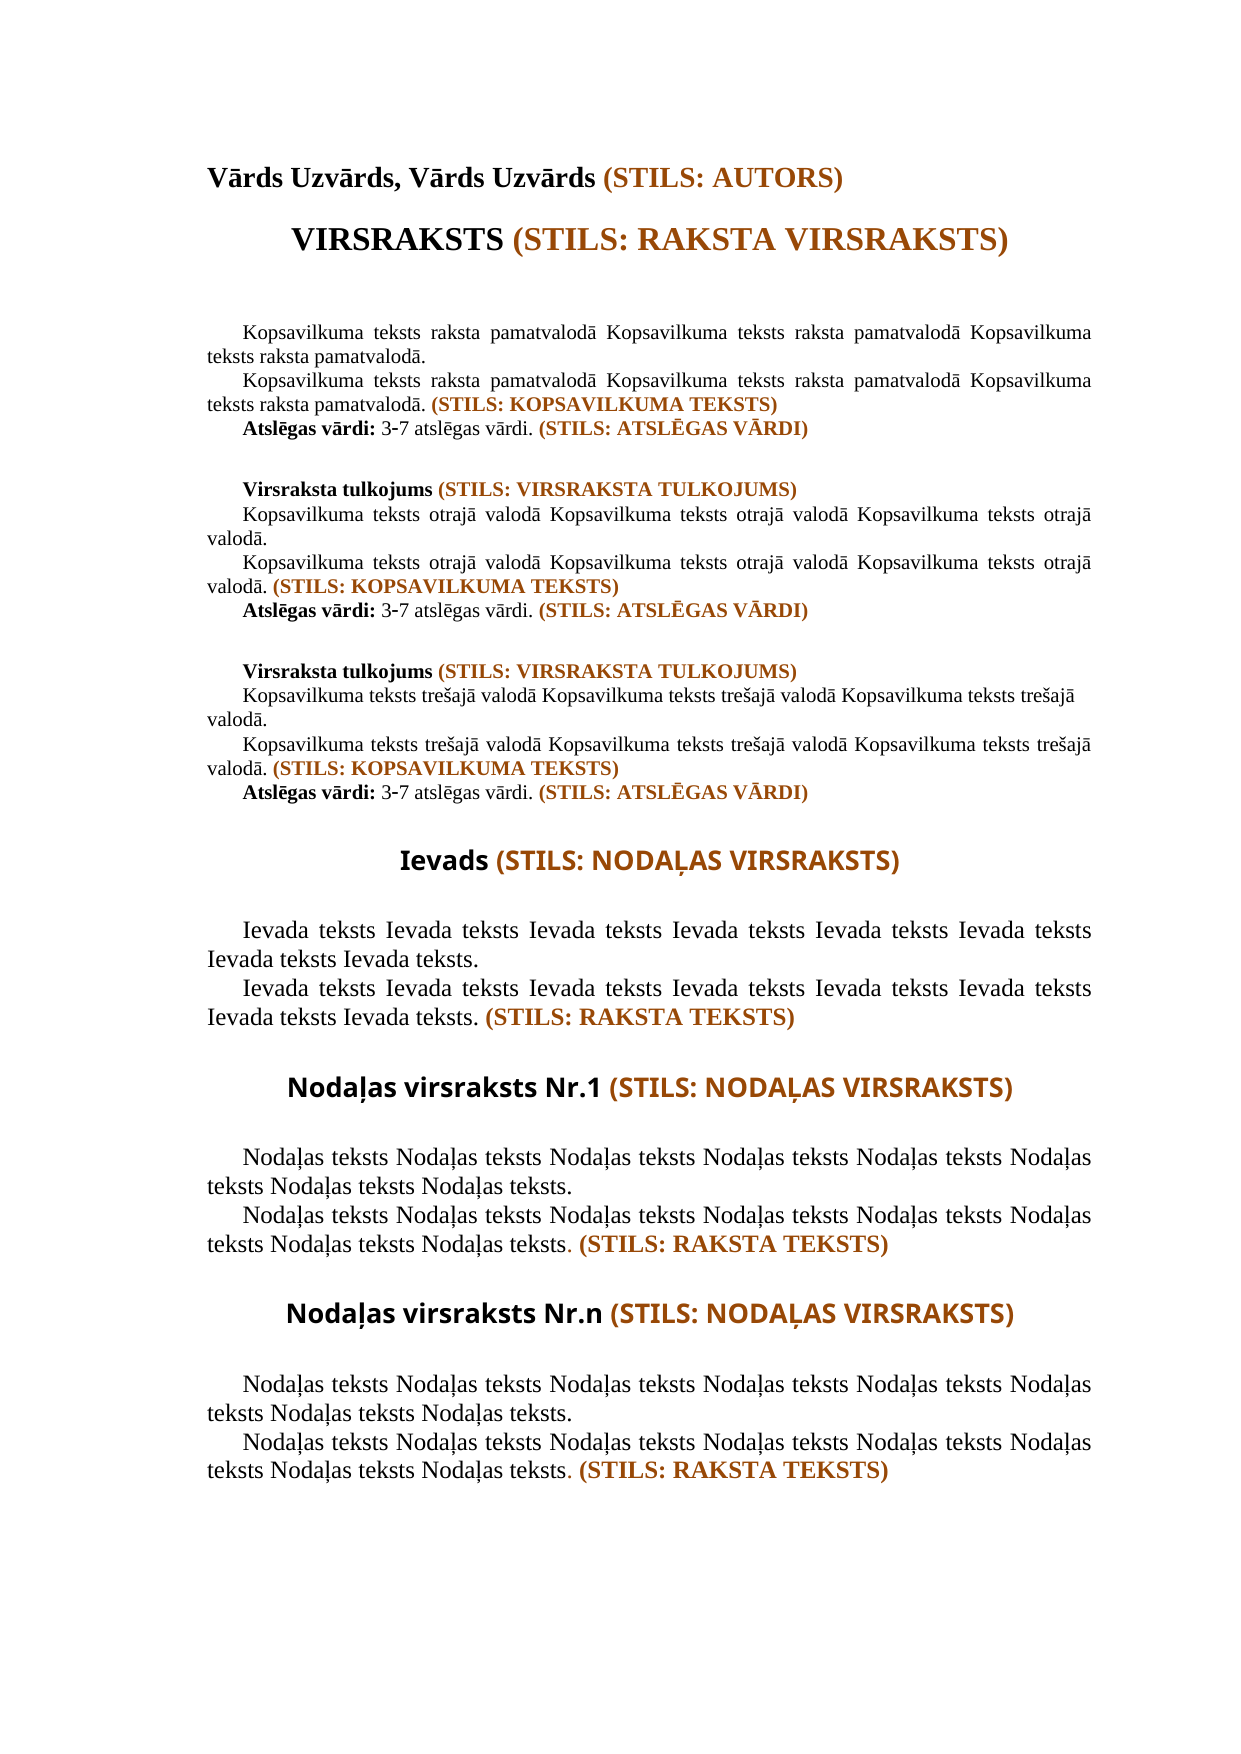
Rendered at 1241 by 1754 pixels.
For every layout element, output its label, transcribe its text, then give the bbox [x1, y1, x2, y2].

text Kopsavilkuma teksts otrajā valodā Kopsavilkuma teksts otrajā valodā Kopsavilkuma teksts otrajā valodā. (STILS: KOPSAVILKUMA TEKSTS) [207, 549, 1092, 598]
text Kopsavilkuma teksts trešajā valodā Kopsavilkuma teksts trešajā valodā Kopsavilkuma teksts trešajā valodā. (STILS: KOPSAVILKUMA TEKSTS) [207, 731, 1092, 779]
text Atslēgas vārdi: 37 atslēgas vārdi. (STILS: ATSLĒGAS VĀRDI) [207, 598, 1092, 622]
text Nodaļas teksts Nodaļas teksts Nodaļas teksts Nodaļas teksts Nodaļas teksts Nodaļas teksts Nodaļas teksts Nodaļas teksts. (stILS: RAKSTA TEKSTS) [207, 1427, 1092, 1484]
text Nodaļas teksts Nodaļas teksts Nodaļas teksts Nodaļas teksts Nodaļas teksts Nodaļas teksts Nodaļas teksts Nodaļas teksts. (stILS: RAKSTA TEKSTS) [207, 1200, 1092, 1257]
text Atslēgas vārdi: 37 atslēgas vārdi. (STILS: ATSLĒGAS VĀRDI) [207, 416, 1092, 440]
text Ievads (STILS: NODAĻAS VIRSRAKSTS) [207, 841, 1092, 878]
text Nodaļas virsraksts Nr.n (STILS: NODAĻAS VIRSRAKSTS) [207, 1295, 1092, 1332]
text Atslēgas vārdi: 37 atslēgas vārdi. (STILS: ATSLĒGAS VĀRDI) [207, 779, 1092, 804]
text Nodaļas teksts Nodaļas teksts Nodaļas teksts Nodaļas teksts Nodaļas teksts Nodaļas teksts Nodaļas teksts Nodaļas teksts. [207, 1369, 1092, 1427]
text Kopsavilkuma teksts raksta pamatvalodā Kopsavilkuma teksts raksta pamatvalodā Kopsavilkuma teksts raksta pamatvalodā. (STILS: KOPSAVILKUMA TEKSTS) [207, 368, 1092, 416]
text Vārds Uzvārds, Vārds Uzvārds (STILS: AUTORS) [207, 160, 1092, 194]
text Nodaļas teksts Nodaļas teksts Nodaļas teksts Nodaļas teksts Nodaļas teksts Nodaļas teksts Nodaļas teksts Nodaļas teksts. [207, 1142, 1092, 1200]
text Kopsavilkuma teksts trešajā valodā Kopsavilkuma teksts trešajā valodā Kopsavilkuma teksts trešajā valodā. [207, 683, 1092, 731]
text Nodaļas virsraksts Nr.1 (STILS: NODAĻAS VIRSRAKSTS) [207, 1068, 1092, 1105]
text Virsraksta tulkojums (STILS: VIRSRAKSTA TULKOJUMS) [207, 477, 1092, 501]
text Kopsavilkuma teksts otrajā valodā Kopsavilkuma teksts otrajā valodā Kopsavilkuma teksts otrajā valodā. [207, 501, 1092, 549]
text Ievada teksts Ievada teksts Ievada teksts Ievada teksts Ievada teksts Ievada teksts Ievada teksts Ievada teksts. (stILS: RAKSTA TEKSTS) [207, 973, 1092, 1031]
text Kopsavilkuma teksts raksta pamatvalodā Kopsavilkuma teksts raksta pamatvalodā Kopsavilkuma teksts raksta pamatvalodā. [207, 319, 1092, 368]
text VIRSRAKSTS (STILS: RAKSTA VIRSRAKSTS) [207, 219, 1092, 257]
text Virsraksta tulkojums (STILS: VIRSRAKSTA TULKOJUMS) [207, 659, 1092, 683]
text Ievada teksts Ievada teksts Ievada teksts Ievada teksts Ievada teksts Ievada teksts Ievada teksts Ievada teksts. [207, 916, 1092, 973]
